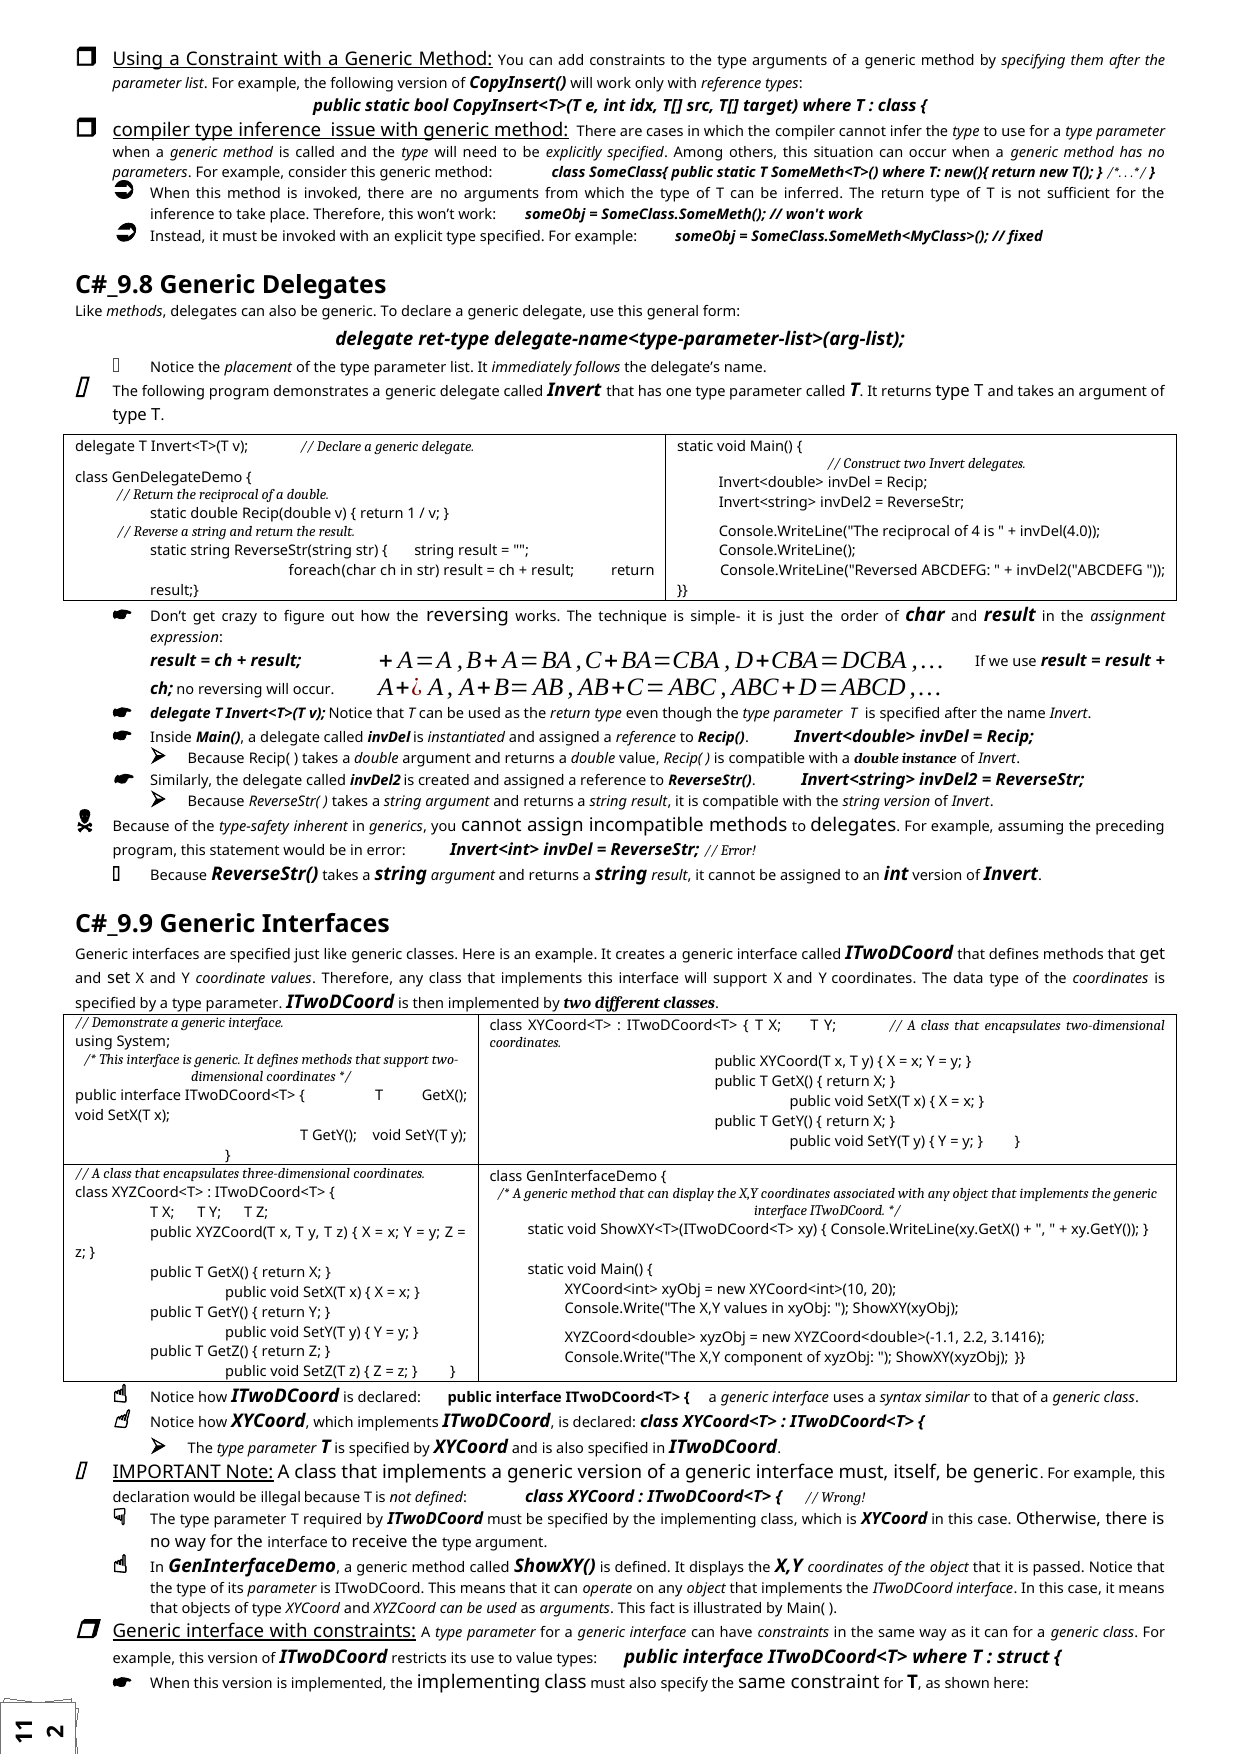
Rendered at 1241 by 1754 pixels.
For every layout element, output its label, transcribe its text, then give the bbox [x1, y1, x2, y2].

table_cell // A class that encapsulates three-dimensional coordinates. class XYZCoord<T> : ITwoDCoord<T> { T X; T Y; T Z; public XYZCoord(T x, T y, T z) { X = x; Y = y; Z = z; } public T GetX() { return X; } public void SetX(T x) { X = x; } public T GetY() { return Y; } public void SetY(T y) { Y = y; } public T GetZ() { return Z; } public void SetZ(T z) { Z = z; } } [64, 1165, 478, 1381]
list When this version is implemented, the implementing class must also specify the same constraint for T, as shown here: [112, 1669, 1165, 1694]
list Similarly, the delegate called invDel2 is created and assigned a reference to ReverseStr(). Invert<string> invDel2 = ReverseStr; [112, 768, 1165, 791]
list Because ReverseStr() takes a string argument and returns a string result, it cannot be assigned to an int version of Invert. [112, 860, 1165, 886]
text result = ch + result; If we use result = result + ch; no reversing will occur. [150, 646, 1165, 702]
table_header class XYCoord<T> : ITwoDCoord<T> { T X; T Y; // A class that encapsulates two-dimensional coordinates. public XYCoord(T x, T y) { X = x; Y = y; } public T GetX() { return X; } public void SetX(T x) { X = x; } public T GetY() { return X; } public void SetY(T y) { Y = y; } } [479, 1015, 1176, 1164]
text delegate ret-type delegate-name<type-parameter-list>(arg-list); [75, 326, 1165, 351]
list In GenInterfaceDemo, a generic method called ShowXY() is defined. It displays the X,Y coordinates of the object that it is passed. Notice that the type of its parameter is ITwoDCoord. This means that it can operate on any object that implements the ITwoDCoord interface. In this case, it means that objects of type XYCoord and XYZCoord can be used as arguments. This fact is illustrated by Main( ). [112, 1552, 1165, 1618]
list compiler type inference issue with generic method: There are cases in which the compiler cannot infer the type to use for a type parameter when a generic method is called and the type will need to be explicitly specified. Among others, this situation can occur when a generic method has no parameters. For example, consider this generic method: class SomeClass{ public static T SomeMeth<T>() where T: new(){ return new T(); } /*. . .*/ } [75, 116, 1165, 181]
list When this method is invoked, there are no arguments from which the type of T can be inferred. The return type of T is not sufficient for the inference to take place. Therefore, this won’t work: someObj = SomeClass.SomeMeth(); // won't work [112, 181, 1165, 224]
list Notice how ITwoDCoord is declared: public interface ITwoDCoord<T> { a generic interface uses a syntax similar to that of a generic class. [112, 1382, 1165, 1408]
text Generic interfaces are specified just like generic classes. Here is an example. It creates a generic interface called ITwoDCoord that defines methods that get and set X and Y coordinate values. Therefore, any class that implements this interface will support X and Y coordinates. The data type of the coordinates is specified by a type parameter. ITwoDCoord is then implemented by two different classes. [75, 940, 1165, 1013]
text public static bool CopyInsert<T>(T e, int idx, T[] src, T[] target) where T : class { [75, 93, 1165, 116]
list Notice how XYCoord, which implements ITwoDCoord, is declared: class XYCoord<T> : ITwoDCoord<T> { [112, 1408, 1165, 1433]
list IMPORTANT Note: A class that implements a generic version of a generic interface must, itself, be generic. For example, this declaration would be illegal because T is not defined: class XYCoord : ITwoDCoord<T> { // Wrong! [75, 1459, 1165, 1507]
list delegate T Invert<T>(T v); Notice that T can be used as the return type even though the type parameter T is specified after the name Invert. [112, 702, 1165, 724]
table_header delegate T Invert<T>(T v); // Declare a generic delegate. class GenDelegateDemo { // Return the reciprocal of a double. static double Recip(double v) { return 1 / v; } // Reverse a string and return the result. static string ReverseStr(string str) { string result = ""; foreach(char ch in str) result = ch + result; return result;} [64, 435, 665, 600]
list Generic interface with constraints: A type parameter for a generic interface can have constraints in the same way as it can for a generic class. For example, this version of ITwoDCoord restricts its use to value types: public interface ITwoDCoord<T> where T : struct { [75, 1618, 1165, 1669]
text C#_9.8 Generic Delegates [75, 266, 1165, 301]
table_header static void Main() { // Construct two Invert delegates. Invert<double> invDel = Recip; Invert<string> invDel2 = ReverseStr; Console.WriteLine("The reciprocal of 4 is " + invDel(4.0)); Console.WriteLine(); Console.WriteLine("Reversed ABCDEFG: " + invDel2("ABCDEFG ")); }} [666, 435, 1176, 600]
text C#_9.9 Generic Interfaces [75, 906, 1165, 940]
list Inside Main(), a delegate called invDel is instantiated and assigned a reference to Recip(). Invert<double> invDel = Recip; [112, 724, 1165, 747]
list Because of the type-safety inherent in generics, you cannot assign incompatible methods to delegates. For example, assuming the preceding program, this statement would be in error: Invert<int> invDel = ReverseStr; // Error! [75, 811, 1165, 860]
list Because Recip( ) takes a double argument and returns a double value, Recip( ) is compatible with a double instance of Invert. [150, 747, 1165, 768]
list The following program demonstrates a generic delegate called Invert that has one type parameter called T. It returns type T and takes an argument of type T. [75, 376, 1165, 426]
text Like methods, delegates can also be generic. To declare a generic delegate, use this general form: [75, 301, 1165, 320]
table_header // Demonstrate a generic interface. using System; /* This interface is generic. It defines methods that support two-dimensional coordinates */ public interface ITwoDCoord<T> { T GetX(); void SetX(T x); T GetY(); void SetY(T y); } [64, 1015, 478, 1164]
list Using a Constraint with a Generic Method: You can add constraints to the type arguments of a generic method by specifying them after the parameter list. For example, the following version of CopyInsert() will work only with reference types: [75, 45, 1165, 93]
list Don’t get crazy to figure out how the reversing works. The technique is simple- it is just the order of char and result in the assignment expression: [112, 601, 1165, 646]
list The type parameter T is specified by XYCoord and is also specified in ITwoDCoord. [150, 1433, 1165, 1459]
list The type parameter T required by ITwoDCoord must be specified by the implementing class, which is XYCoord in this case. Otherwise, there is no way for the interface to receive the type argument. [112, 1507, 1165, 1552]
list Because ReverseStr( ) takes a string argument and returns a string result, it is compatible with the string version of Invert. [150, 791, 1165, 811]
list Instead, it must be invoked with an explicit type specified. For example: someObj = SomeClass.SomeMeth<MyClass>(); // fixed [112, 224, 1165, 247]
list Notice the placement of the type parameter list. It immediately follows the delegate’s name. [112, 356, 1165, 376]
table_cell class GenInterfaceDemo { /* A generic method that can display the X,Y coordinates associated with any object that implements the generic interface ITwoDCoord. */ static void ShowXY<T>(ITwoDCoord<T> xy) { Console.WriteLine(xy.GetX() + ", " + xy.GetY()); } static void Main() { XYCoord<int> xyObj = new XYCoord<int>(10, 20); Console.Write("The X,Y values in xyObj: "); ShowXY(xyObj); XYZCoord<double> xyzObj = new XYZCoord<double>(-1.1, 2.2, 3.1416); Console.Write("The X,Y component of xyzObj: "); ShowXY(xyzObj); }} [479, 1165, 1176, 1381]
